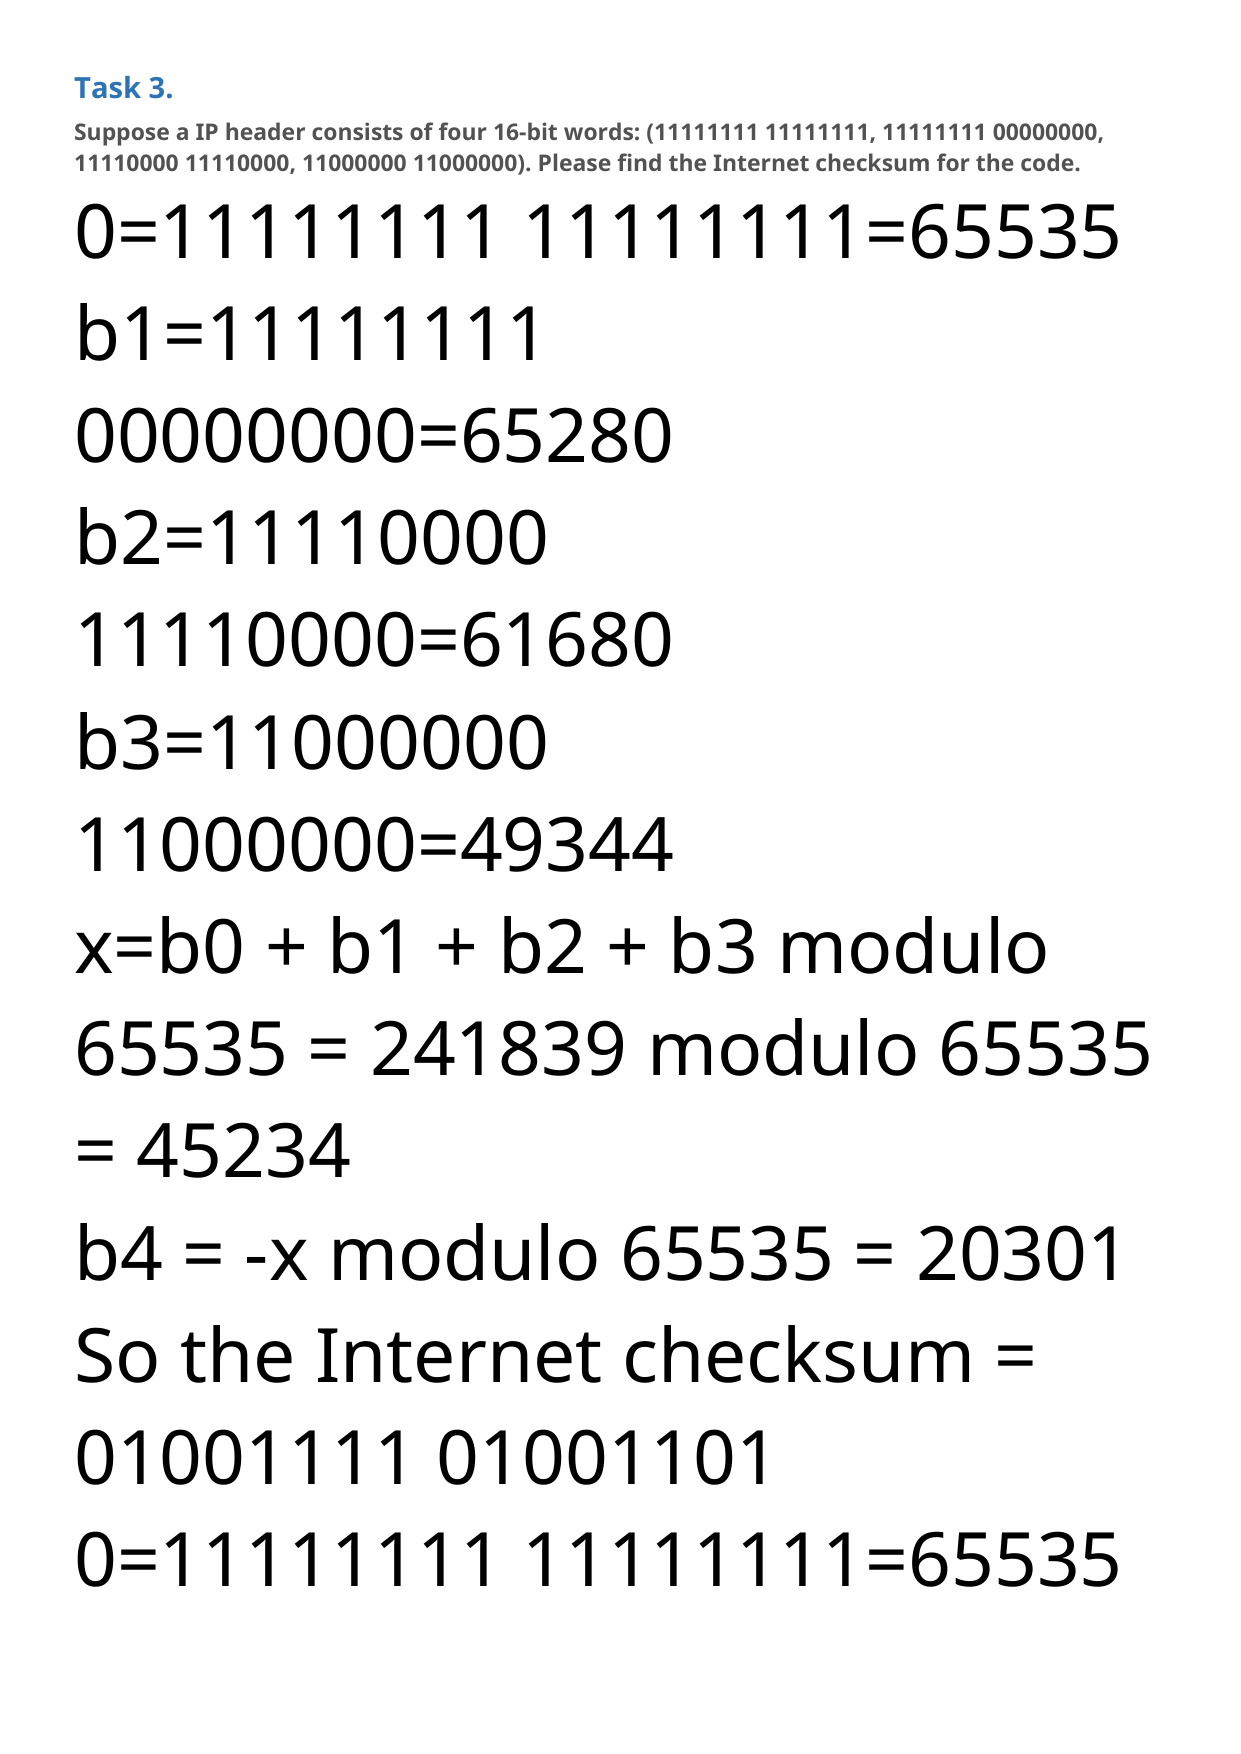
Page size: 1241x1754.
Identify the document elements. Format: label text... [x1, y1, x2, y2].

text b1=11111111 00000000=65280 [74, 280, 1166, 484]
text 0=11111111 11111111=65535 [74, 178, 1166, 280]
text b4 = -x modulo 65535 = 20301 [74, 1200, 1166, 1302]
text So the Internet checksum = 01001111 01001101 [74, 1302, 1166, 1506]
text Suppose a IP header consists of four 16-bit words: (11111111 11111111, 11111111 00000000, 11110000 11110000, 11000000 11000000). Please find the Internet checksum for the code. [74, 115, 1166, 178]
text 0=11111111 11111111=65535 [74, 1506, 1166, 1608]
text b3=11000000 11000000=49344 [74, 689, 1166, 893]
text b2=11110000 11110000=61680 [74, 484, 1166, 689]
text x=b0 + b1 + b2 + b3 modulo 65535 = 241839 modulo 65535 = 45234 [74, 893, 1166, 1200]
text Task 3. [74, 67, 1166, 107]
